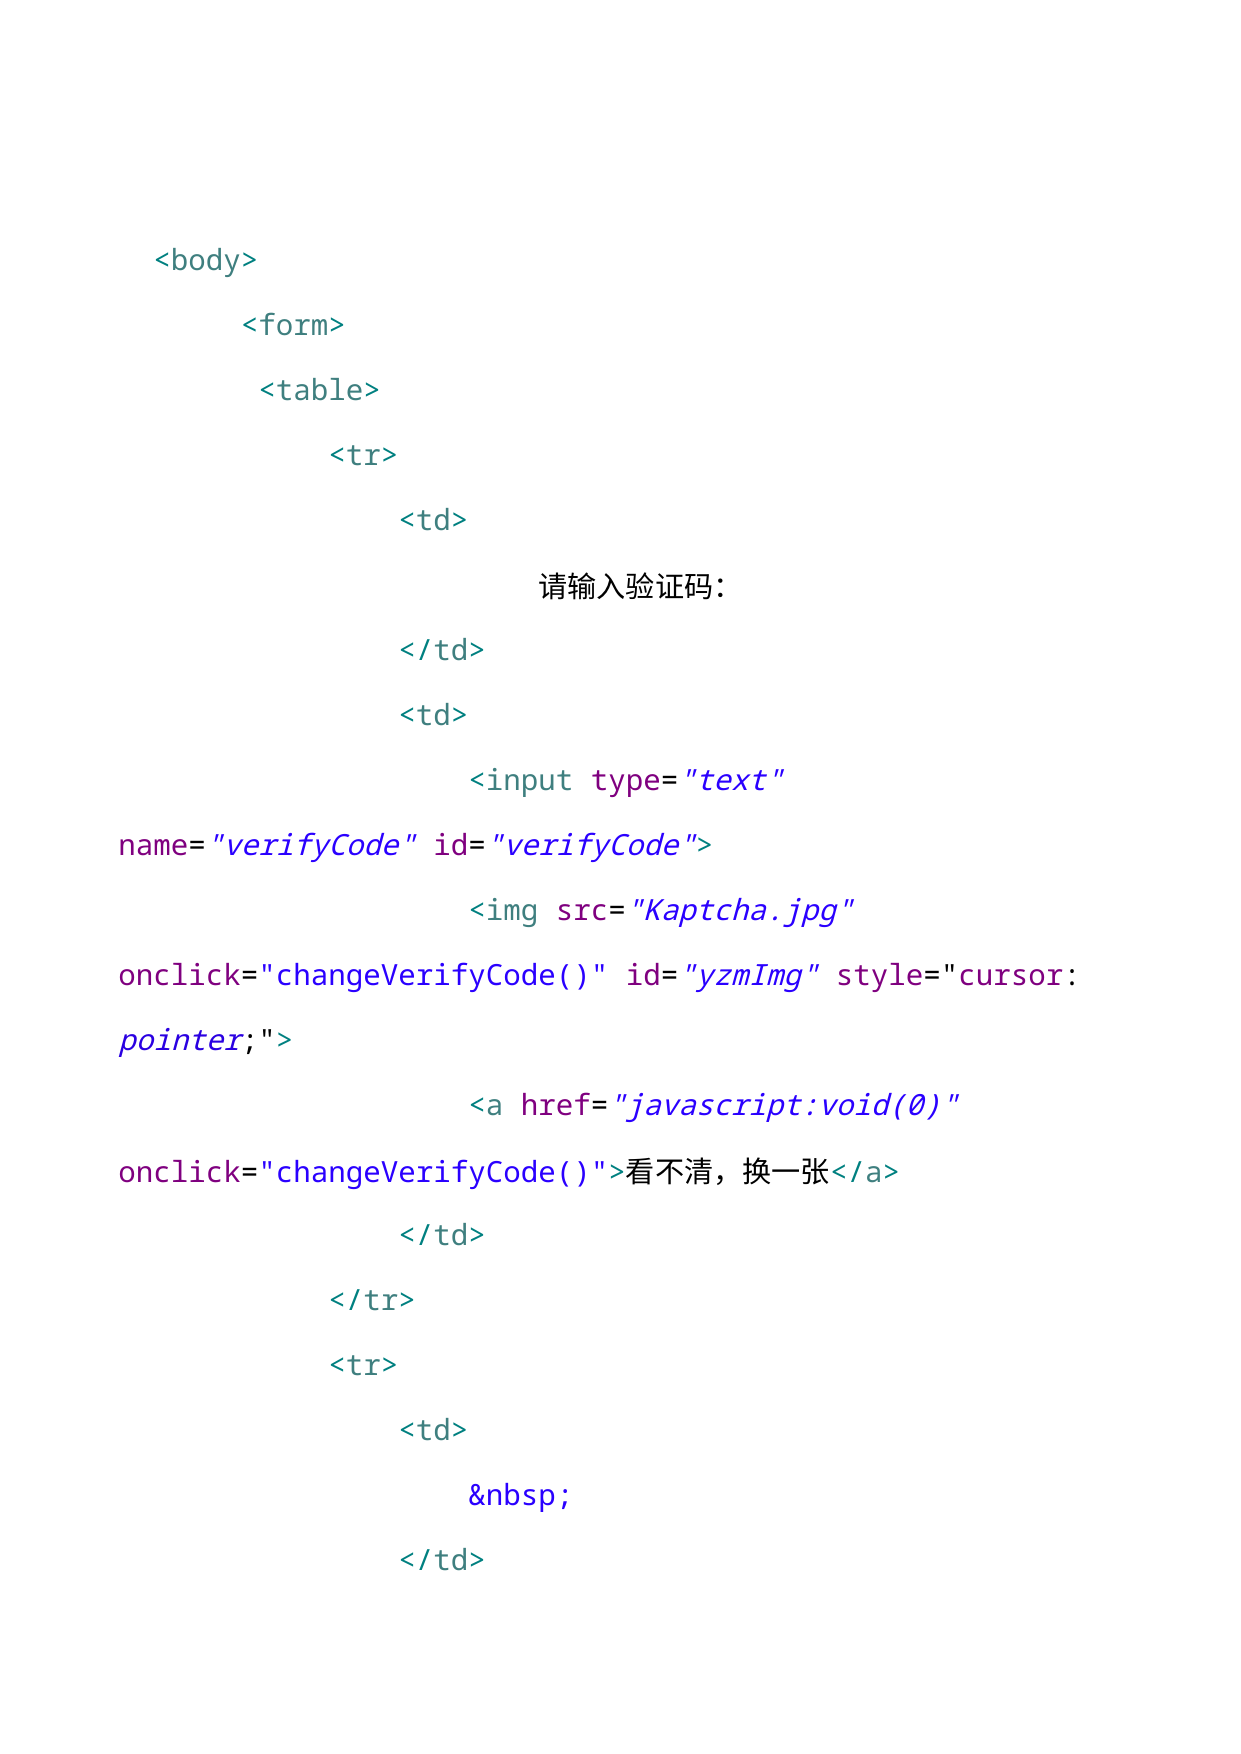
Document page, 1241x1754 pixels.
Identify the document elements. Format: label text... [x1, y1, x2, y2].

text <td> [118, 1397, 1093, 1462]
text <tr> [118, 422, 1093, 487]
text <td> [118, 682, 1093, 747]
text 请输入验证码： [118, 552, 1093, 617]
text <body> [118, 227, 1093, 292]
text <tr> [118, 1332, 1093, 1397]
text </tr> [118, 1267, 1093, 1332]
text &nbsp; [118, 1462, 1093, 1527]
text </td> [118, 1202, 1093, 1267]
text <a href="javascript:void(0)" onclick="changeVerifyCode()">看不清，换一张</a> [118, 1072, 1093, 1202]
text <form> [118, 292, 1093, 357]
text <input type="text" name="verifyCode" id="verifyCode"> [118, 747, 1093, 877]
text <img src="Kaptcha.jpg" onclick="changeVerifyCode()" id="yzmImg" style="cursor: pointer;"> [118, 877, 1093, 1072]
text </td> [118, 1527, 1093, 1592]
text <td> [118, 487, 1093, 552]
text <table> [118, 357, 1093, 422]
text </td> [118, 617, 1093, 682]
